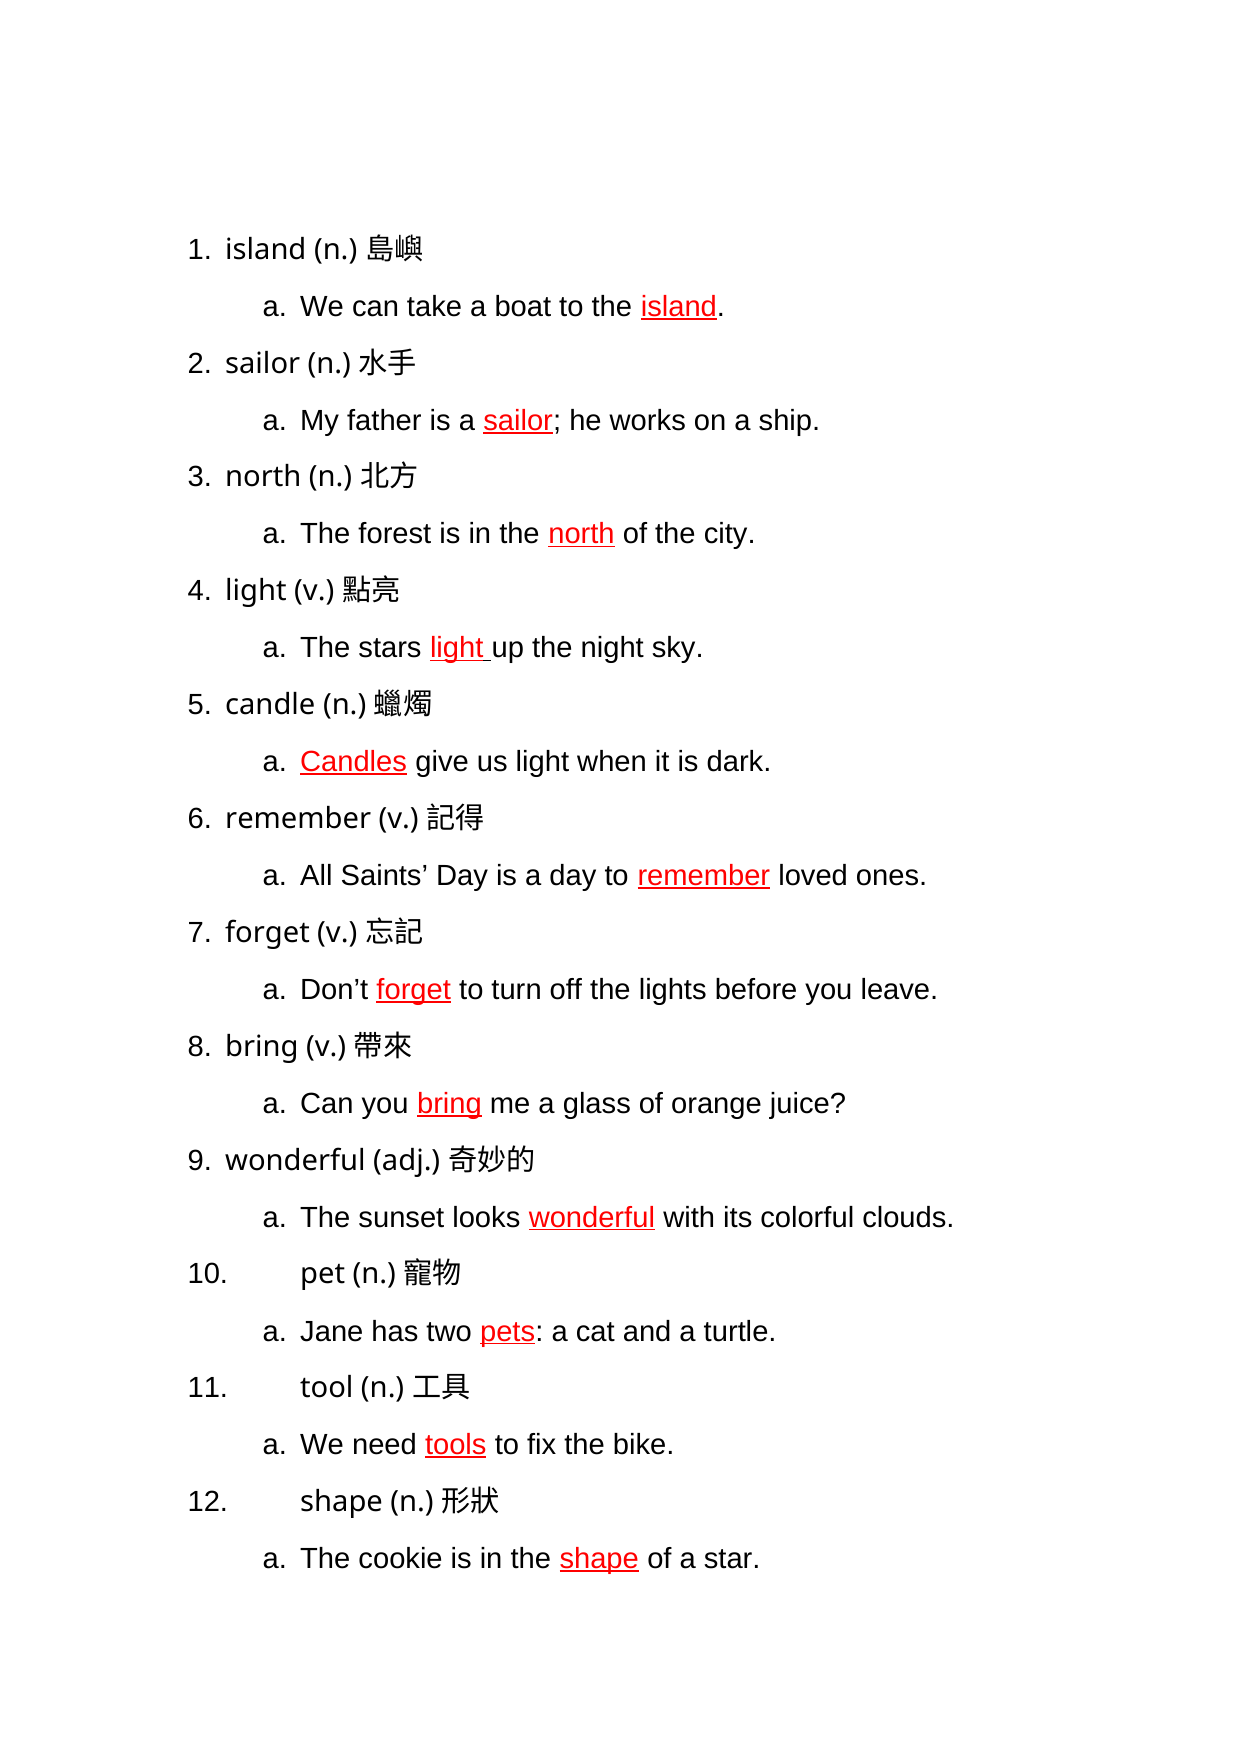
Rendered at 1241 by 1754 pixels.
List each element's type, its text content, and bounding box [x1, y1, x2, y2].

list remember (v.) 記得 [187, 794, 1090, 837]
list sailor (n.) 水手 [187, 339, 1090, 382]
list My father is a sailor; he works on a ship. [262, 403, 1090, 436]
list The stars light up the night sky. [262, 630, 1090, 664]
list bring (v.) 帶來 [187, 1022, 1090, 1065]
list wonderful (adj.) 奇妙的 [187, 1136, 1090, 1178]
list north (n.) 北方 [187, 453, 1090, 495]
list light (v.) 點亮 [187, 567, 1090, 609]
list Candles give us light when it is dark. [262, 744, 1090, 778]
list The sunset looks wonderful with its colorful clouds. [262, 1200, 1090, 1233]
list candle (n.) 蠟燭 [187, 681, 1090, 723]
list We can take a boat to the island. [262, 289, 1090, 322]
list All Saints’ Day is a day to remember loved ones. [262, 858, 1090, 892]
list forget (v.) 忘記 [187, 908, 1090, 951]
list The forest is in the north of the city. [262, 517, 1090, 550]
list tool (n.) 工具 [187, 1364, 1090, 1406]
list Don’t forget to turn off the lights before you leave. [262, 972, 1090, 1006]
list We need tools to fix the bike. [262, 1427, 1090, 1461]
list The cookie is in the shape of a star. [262, 1541, 1090, 1575]
list island (n.) 島嶼 [187, 225, 1090, 268]
list Jane has two pets: a cat and a turtle. [262, 1313, 1090, 1347]
list Can you bring me a glass of orange juice? [262, 1086, 1090, 1119]
list pet (n.) 寵物 [187, 1250, 1090, 1292]
list shape (n.) 形狀 [187, 1478, 1090, 1520]
